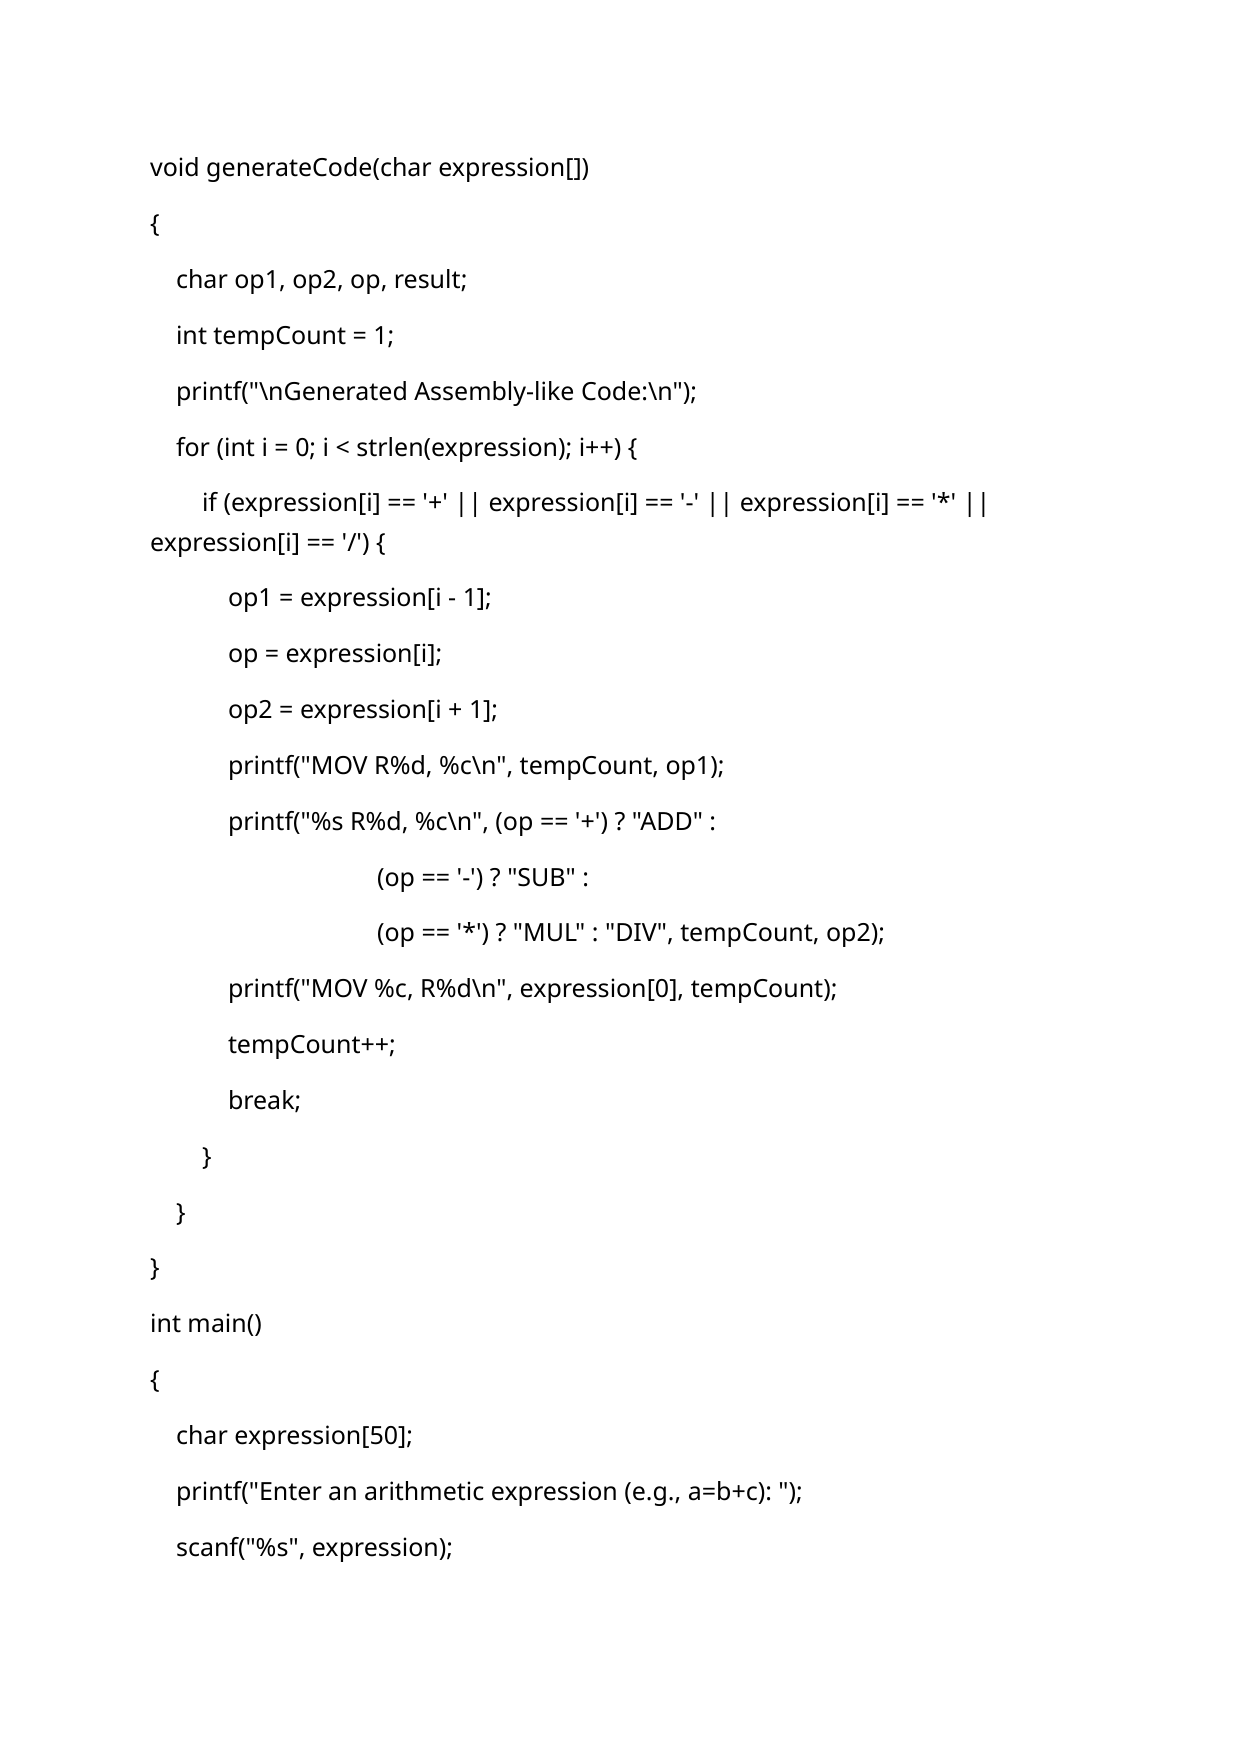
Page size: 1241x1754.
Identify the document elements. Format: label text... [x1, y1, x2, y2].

text printf("%s R%d, %c\n", (op == '+') ? "ADD" : [150, 803, 1090, 837]
text { [150, 206, 1090, 240]
text scanf("%s", expression); [150, 1529, 1090, 1563]
text printf("Enter an arithmetic expression (e.g., a=b+c): "); [150, 1473, 1090, 1507]
text void generateCode(char expression[]) [150, 150, 1090, 184]
text char op1, op2, op, result; [150, 262, 1090, 296]
text int main() [150, 1306, 1090, 1340]
text break; [150, 1082, 1090, 1117]
text printf("MOV R%d, %c\n", tempCount, op1); [150, 747, 1090, 782]
text printf("MOV %c, R%d\n", expression[0], tempCount); [150, 971, 1090, 1005]
text op2 = expression[i + 1]; [150, 692, 1090, 726]
text } [150, 1250, 1090, 1284]
text printf("\nGenerated Assembly-like Code:\n"); [150, 373, 1090, 407]
text } [150, 1194, 1090, 1228]
text op = expression[i]; [150, 636, 1090, 670]
text } [150, 1138, 1090, 1172]
text tempCount++; [150, 1027, 1090, 1061]
text char expression[50]; [150, 1417, 1090, 1452]
text op1 = expression[i - 1]; [150, 580, 1090, 614]
text int tempCount = 1; [150, 317, 1090, 352]
text { [150, 1362, 1090, 1396]
text for (int i = 0; i < strlen(expression); i++) { [150, 429, 1090, 463]
text (op == '-') ? "SUB" : [150, 859, 1090, 893]
text (op == '*') ? "MUL" : "DIV", tempCount, op2); [150, 915, 1090, 949]
text if (expression[i] == '+' || expression[i] == '-' || expression[i] == '*' || expression[i] == '/') { [150, 485, 1090, 558]
